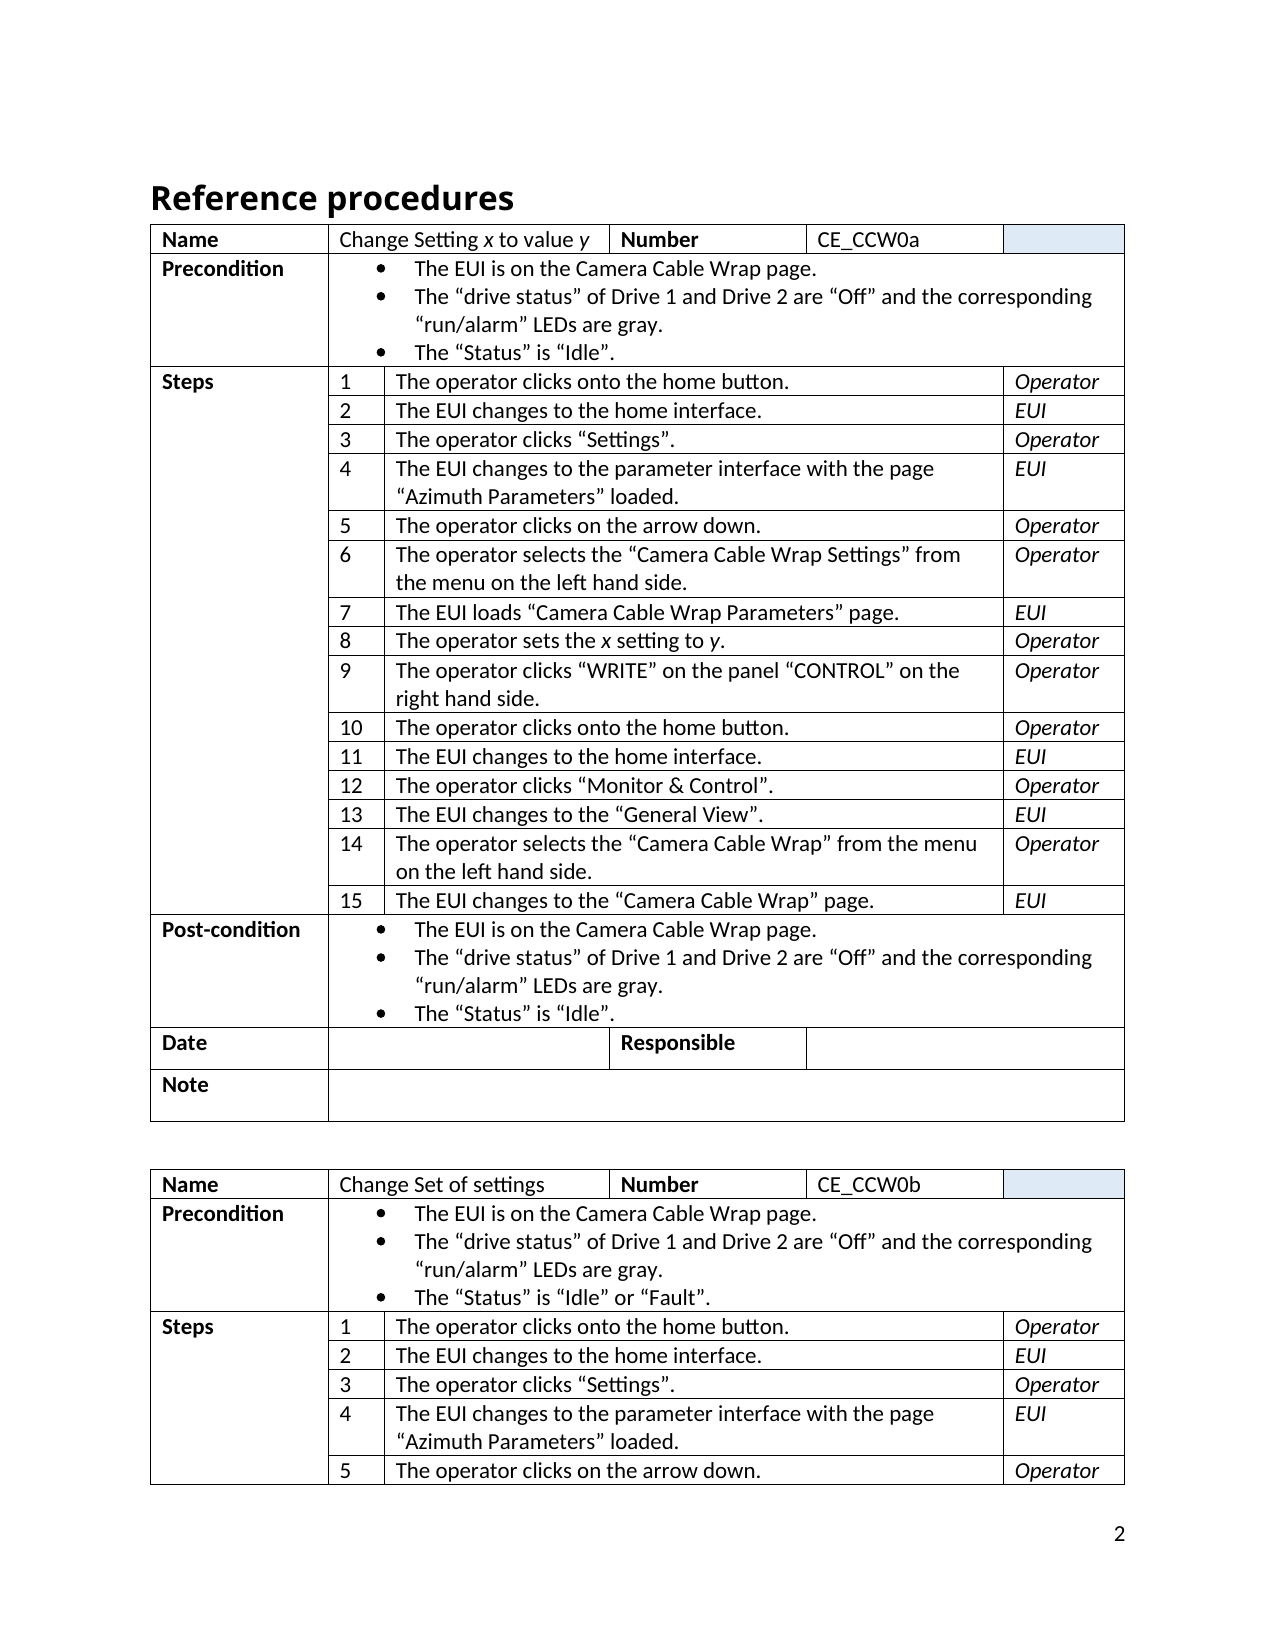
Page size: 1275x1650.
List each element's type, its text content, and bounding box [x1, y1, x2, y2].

table_header Name [151, 225, 328, 253]
table_cell 6 [329, 541, 384, 597]
table_cell Steps [151, 367, 328, 914]
table_cell 5 [329, 1456, 384, 1484]
table_cell 11 [329, 742, 384, 770]
table_cell 3 [329, 1370, 384, 1398]
table_cell The EUI is on the Camera Cable Wrap page. The “drive status” of Drive 1 and Drive 2 are “Off” and the corresponding “run/alarm” LEDs are gray. The “Status” is “Idle”. [329, 254, 1124, 366]
table_cell Operator [1004, 771, 1124, 799]
subtitle Reference procedures [150, 175, 1125, 220]
table_cell EUI [1004, 598, 1124, 626]
table_cell Operator [1004, 1312, 1124, 1340]
table_cell Operator [1004, 829, 1124, 885]
table_cell The EUI changes to the parameter interface with the page “Azimuth Parameters” loaded. [385, 454, 1003, 510]
table_cell Operator [1004, 1456, 1124, 1484]
table_cell The EUI changes to the “General View”. [385, 800, 1003, 828]
table_cell EUI [1004, 886, 1124, 914]
table_cell 4 [329, 454, 384, 510]
table_cell [329, 1070, 1124, 1121]
table_cell The operator clicks on the arrow down. [385, 1456, 1003, 1484]
table_cell Steps [151, 1312, 328, 1484]
table_cell 14 [329, 829, 384, 885]
table_cell Operator [1004, 1370, 1124, 1398]
table_cell The EUI changes to the home interface. [385, 396, 1003, 424]
table_cell The EUI is on the Camera Cable Wrap page. The “drive status” of Drive 1 and Drive 2 are “Off” and the corresponding “run/alarm” LEDs are gray. The “Status” is “Idle” or “Fault”. [329, 1199, 1124, 1311]
table_cell The operator clicks on the arrow down. [385, 511, 1003, 539]
table_cell [329, 1028, 609, 1069]
table_cell The operator selects the “Camera Cable Wrap” from the menu on the left hand side. [385, 829, 1003, 885]
table_cell [807, 1028, 1124, 1069]
table_cell 9 [329, 656, 384, 712]
table_cell The operator selects the “Camera Cable Wrap Settings” from the menu on the left hand side. [385, 541, 1003, 597]
table_cell The operator clicks onto the home button. [385, 367, 1003, 395]
table_header Number [610, 225, 806, 253]
table_cell 4 [329, 1399, 384, 1455]
table_cell The EUI changes to the “Camera Cable Wrap” page. [385, 886, 1003, 914]
table_cell 15 [329, 886, 384, 914]
table_cell EUI [1004, 396, 1124, 424]
table_cell Date [151, 1028, 328, 1069]
table_cell 7 [329, 598, 384, 626]
table_cell The EUI changes to the parameter interface with the page “Azimuth Parameters” loaded. [385, 1399, 1003, 1455]
table_cell EUI [1004, 742, 1124, 770]
table_cell Operator [1004, 367, 1124, 395]
table_header Number [610, 1170, 806, 1198]
table_cell The operator clicks “Settings”. [385, 1370, 1003, 1398]
table_header [1004, 225, 1124, 253]
table_header CE_CCW0a [807, 225, 1003, 253]
table_cell 13 [329, 800, 384, 828]
table_cell Operator [1004, 713, 1124, 741]
table_cell Operator [1004, 511, 1124, 539]
table_header Name [151, 1170, 328, 1198]
table_cell The operator sets the x setting to y. [385, 627, 1003, 655]
table_cell Note [151, 1070, 328, 1121]
table_cell The operator clicks “Monitor & Control”. [385, 771, 1003, 799]
table_cell 8 [329, 627, 384, 655]
table_cell EUI [1004, 454, 1124, 510]
table_cell 1 [329, 1312, 384, 1340]
table_cell Operator [1004, 541, 1124, 597]
table_cell The operator clicks onto the home button. [385, 1312, 1003, 1340]
table_cell 1 [329, 367, 384, 395]
table_cell The EUI is on the Camera Cable Wrap page. The “drive status” of Drive 1 and Drive 2 are “Off” and the corresponding “run/alarm” LEDs are gray. The “Status” is “Idle”. [329, 915, 1124, 1027]
table_header Change Set of settings [329, 1170, 609, 1198]
table_header [1004, 1170, 1124, 1198]
table_cell Operator [1004, 627, 1124, 655]
table_cell The operator clicks “Settings”. [385, 425, 1003, 453]
table_cell The operator clicks onto the home button. [385, 713, 1003, 741]
table_cell Operator [1004, 425, 1124, 453]
table_cell The EUI changes to the home interface. [385, 1341, 1003, 1369]
table_cell 3 [329, 425, 384, 453]
table_cell 2 [329, 396, 384, 424]
table_cell EUI [1004, 1399, 1124, 1455]
table_cell Precondition [151, 1199, 328, 1311]
table_cell Post-condition [151, 915, 328, 1027]
table_cell Precondition [151, 254, 328, 366]
table_header Change Setting x to value y [329, 225, 609, 253]
table_cell The operator clicks “WRITE” on the panel “CONTROL” on the right hand side. [385, 656, 1003, 712]
table_cell 5 [329, 511, 384, 539]
table_cell The EUI changes to the home interface. [385, 742, 1003, 770]
table_cell EUI [1004, 1341, 1124, 1369]
table_cell 10 [329, 713, 384, 741]
table_header CE_CCW0b [807, 1170, 1003, 1198]
table_cell Responsible [610, 1028, 806, 1069]
table_cell Operator [1004, 656, 1124, 712]
table_cell 2 [329, 1341, 384, 1369]
table_cell The EUI loads “Camera Cable Wrap Parameters” page. [385, 598, 1003, 626]
table_cell 12 [329, 771, 384, 799]
table_cell EUI [1004, 800, 1124, 828]
